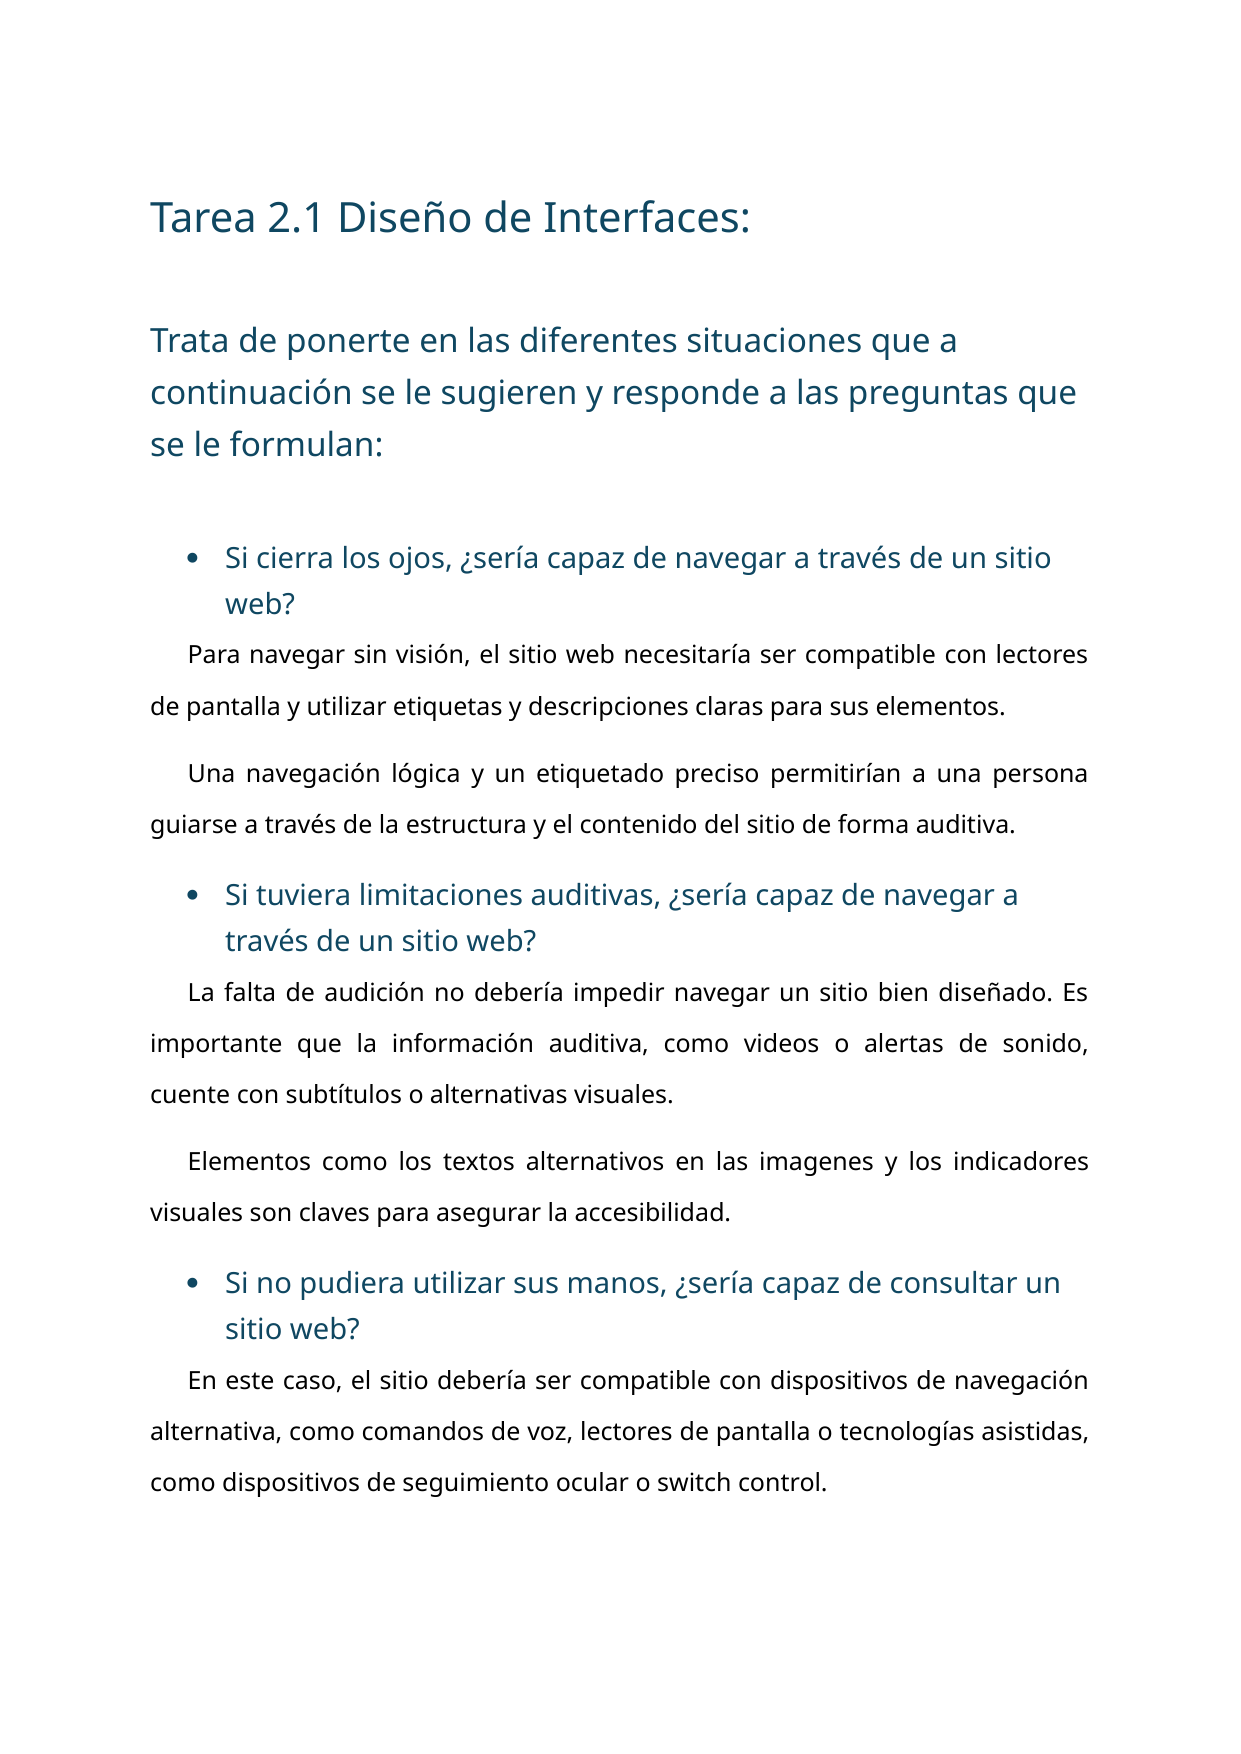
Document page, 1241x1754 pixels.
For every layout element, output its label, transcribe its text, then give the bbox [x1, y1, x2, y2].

subtitle Si tuviera limitaciones auditivas, ¿sería capaz de navegar a través de un sitio web? [187, 875, 1090, 960]
subtitle Si no pudiera utilizar sus manos, ¿sería capaz de consultar un sitio web? [187, 1263, 1090, 1348]
text Para navegar sin visión, el sitio web necesitaría ser compatible con lectores de pantalla y utilizar etiquetas y descripciones claras para sus elementos. [150, 637, 1090, 722]
text La falta de audición no debería impedir navegar un sitio bien diseñado. Es importante que la información auditiva, como videos o alertas de sonido, cuente con subtítulos o alternativas visuales. [150, 974, 1090, 1110]
subtitle Tarea 2.1 Diseño de Interfaces: [150, 187, 1090, 244]
text Una navegación lógica y un etiquetado preciso permitirían a una persona guiarse a través de la estructura y el contenido del sitio de forma auditiva. [150, 756, 1090, 841]
subtitle Trata de ponerte en las diferentes situaciones que a continuación se le sugieren y responde a las preguntas que se le formulan: [150, 317, 1090, 467]
subtitle Si cierra los ojos, ¿sería capaz de navegar a través de un sitio web? [187, 538, 1090, 623]
text En este caso, el sitio debería ser compatible con dispositivos de navegación alternativa, como comandos de voz, lectores de pantalla o tecnologías asistidas, como dispositivos de seguimiento ocular o switch control. [150, 1362, 1090, 1498]
text Elementos como los textos alternativos en las imagenes y los indicadores visuales son claves para asegurar la accesibilidad. [150, 1144, 1090, 1229]
